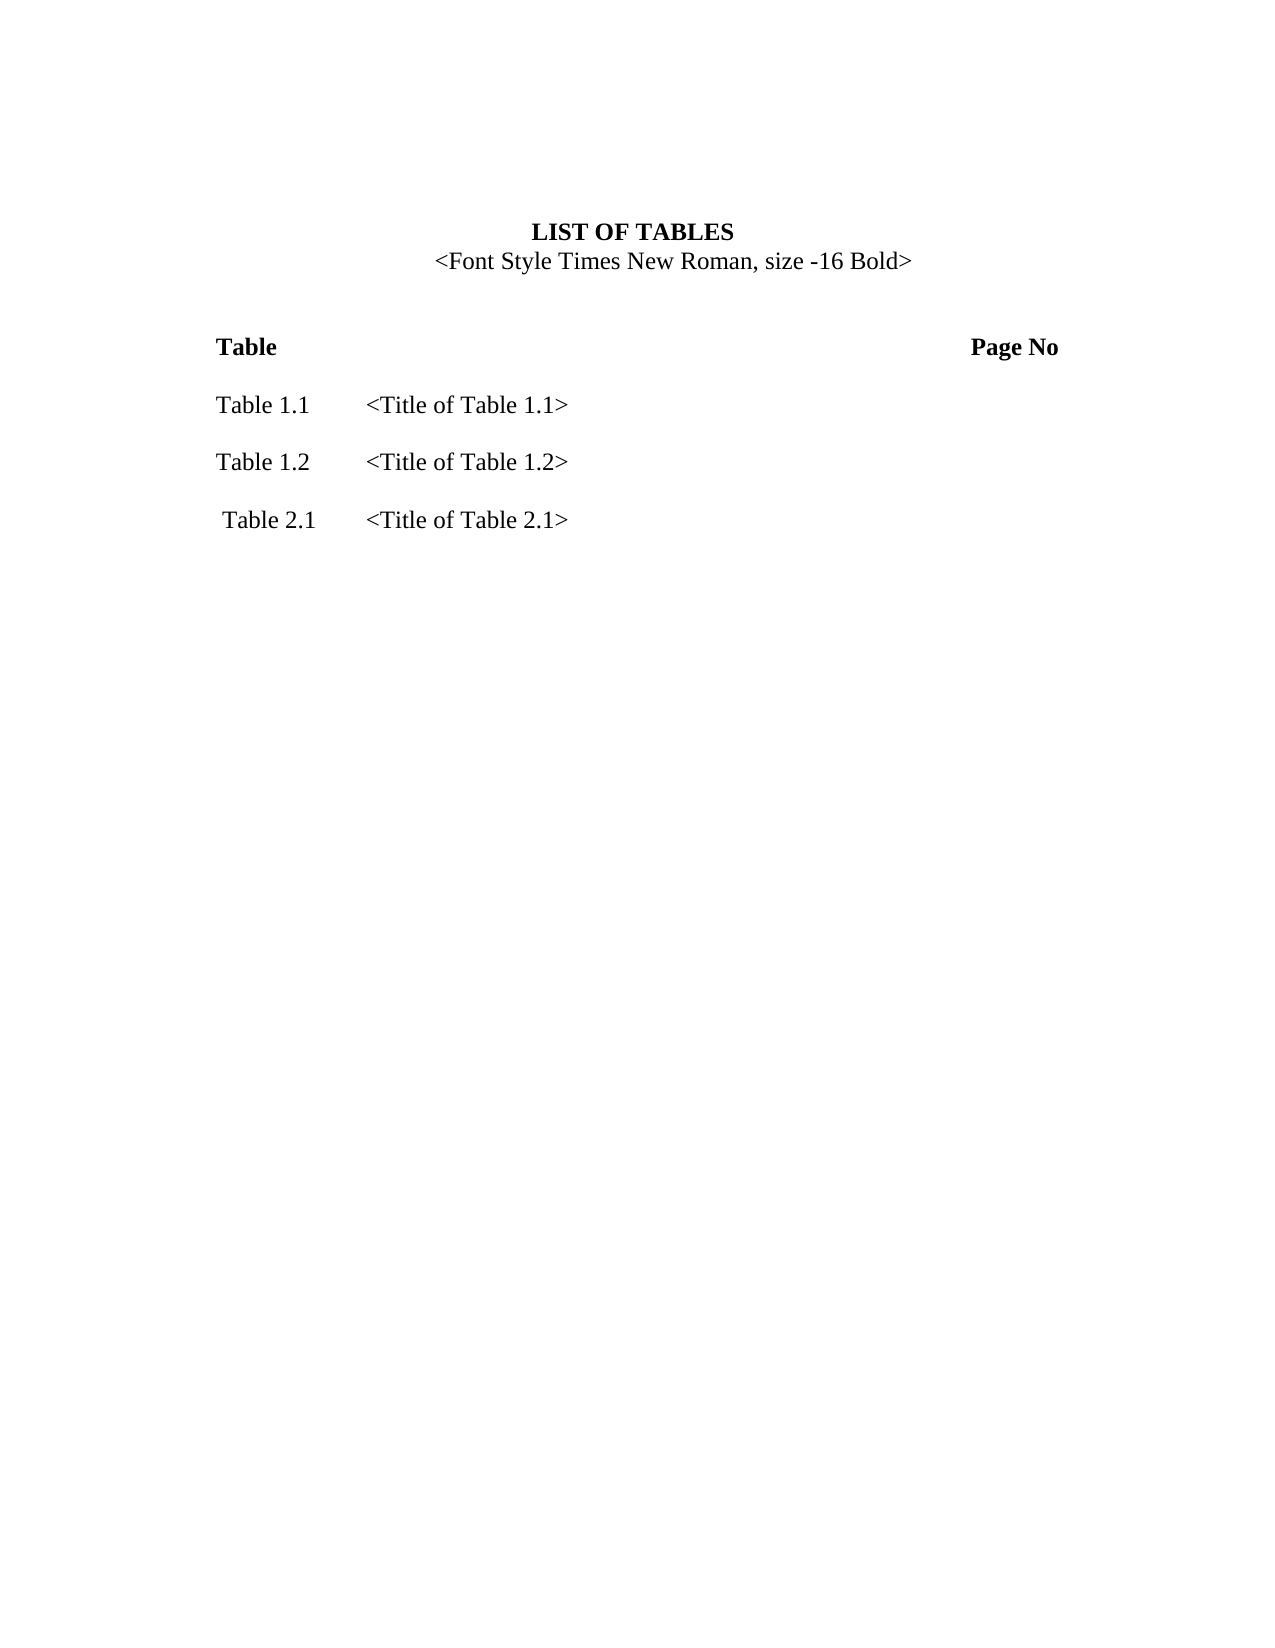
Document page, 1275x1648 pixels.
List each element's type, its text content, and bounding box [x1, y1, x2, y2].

text Table 1.1 <Title of Table 1.1> [141, 390, 1125, 419]
text <Font Style Times New Roman, size -16 Bold> [434, 246, 1125, 275]
text LIST OF TABLES [141, 217, 1125, 246]
text Table 1.2 <Title of Table 1.2> [141, 447, 1125, 476]
text Table 2.1 <Title of Table 2.1> [141, 505, 1125, 534]
text Table Page No [141, 332, 1125, 361]
